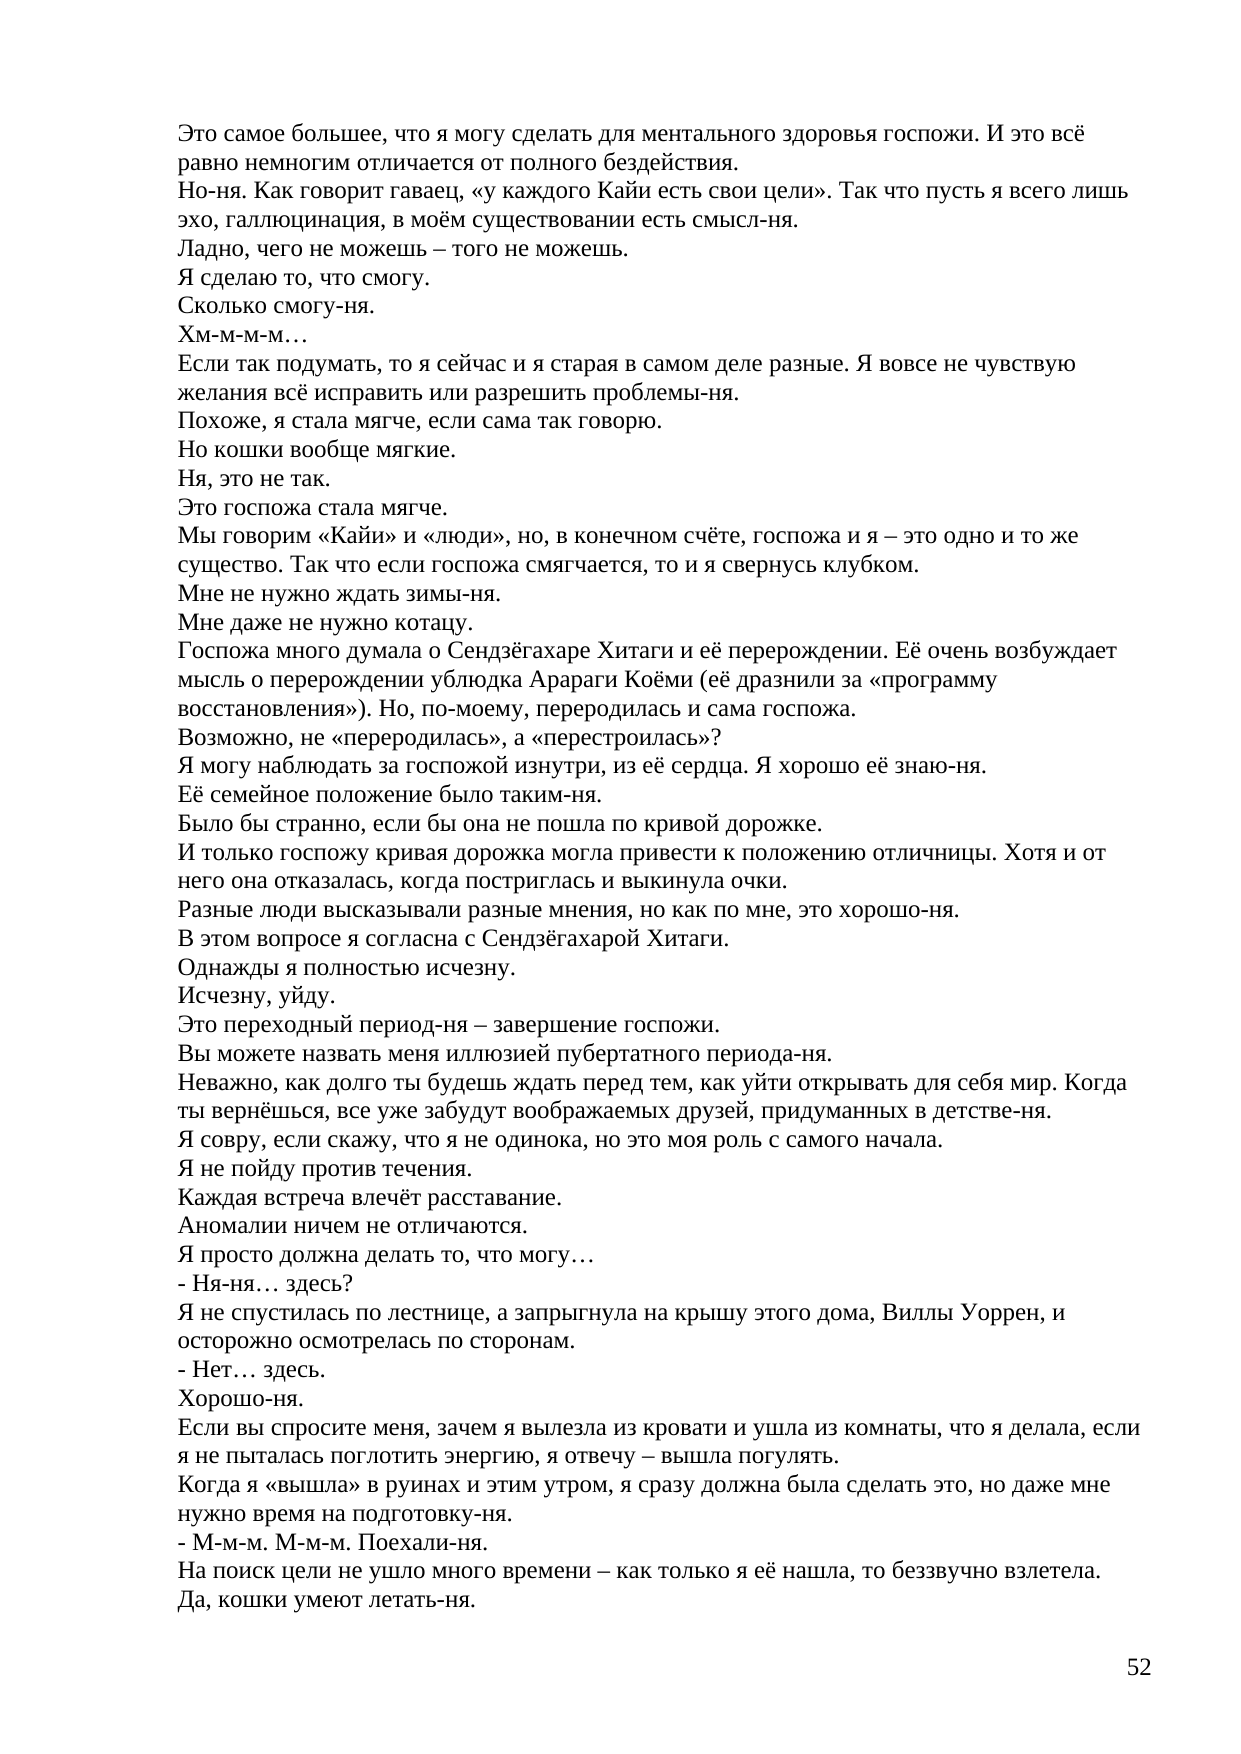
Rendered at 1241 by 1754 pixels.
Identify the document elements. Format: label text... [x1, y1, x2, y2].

text В этом вопросе я согласна с Сендзёгахарой Хитаги. [177, 923, 1152, 952]
text Госпожа много думала о Сендзёгахаре Хитаги и её перерождении. Её очень возбуждает мысль о перерождении ублюдка Арараги Коёми (её дразнили за «программу восстановления»). Но, по-моему, переродилась и сама госпожа. [177, 636, 1152, 722]
text Ладно, чего не можешь – того не можешь. [177, 233, 1152, 262]
text Было бы странно, если бы она не пошла по кривой дорожке. [177, 808, 1152, 837]
text Хорошо-ня. [177, 1383, 1152, 1412]
text Её семейное положение было таким-ня. [177, 779, 1152, 808]
text И только госпожу кривая дорожка могла привести к положению отличницы. Хотя и от него она отказалась, когда постриглась и выкинула очки. [177, 837, 1152, 894]
text Мне даже не нужно котацу. [177, 607, 1152, 636]
text Хм-м-м-м… [177, 319, 1152, 348]
text Если вы спросите меня, зачем я вылезла из кровати и ушла из комнаты, что я делала, если я не пыталась поглотить энергию, я отвечу – вышла погулять. [177, 1412, 1152, 1469]
text Мне не нужно ждать зимы-ня. [177, 578, 1152, 607]
text Я сделаю то, что смогу. [177, 262, 1152, 291]
text Похоже, я стала мягче, если сама так говорю. [177, 406, 1152, 434]
text Я могу наблюдать за госпожой изнутри, из её сердца. Я хорошо её знаю-ня. [177, 751, 1152, 779]
text Однажды я полностью исчезну. [177, 952, 1152, 981]
text Да, кошки умеют летать-ня. [177, 1584, 1152, 1613]
text Исчезну, уйду. [177, 981, 1152, 1009]
text - Нет… здесь. [177, 1354, 1152, 1383]
text Разные люди высказывали разные мнения, но как по мне, это хорошо-ня. [177, 894, 1152, 923]
text Ня, это не так. [177, 463, 1152, 492]
text Но кошки вообще мягкие. [177, 434, 1152, 463]
text Каждая встреча влечёт расставание. [177, 1182, 1152, 1211]
text Сколько смогу-ня. [177, 291, 1152, 319]
text Вы можете назвать меня иллюзией пубертатного периода-ня. [177, 1038, 1152, 1067]
text Если так подумать, то я сейчас и я старая в самом деле разные. Я вовсе не чувствую желания всё исправить или разрешить проблемы-ня. [177, 348, 1152, 406]
text Мы говорим «Кайи» и «люди», но, в конечном счёте, госпожа и я – это одно и то же существо. Так что если госпожа смягчается, то и я свернусь клубком. [177, 521, 1152, 578]
text Это переходный период-ня – завершение госпожи. [177, 1009, 1152, 1038]
text Но-ня. Как говорит гаваец, «у каждого Кайи есть свои цели». Так что пусть я всего лишь эхо, галлюцинация, в моём существовании есть смысл-ня. [177, 176, 1152, 233]
text На поиск цели не ушло много времени – как только я её нашла, то беззвучно взлетела. [177, 1556, 1152, 1584]
text Это госпожа стала мягче. [177, 492, 1152, 521]
text Я совру, если скажу, что я не одинока, но это моя роль с самого начала. [177, 1124, 1152, 1153]
text Я просто должна делать то, что могу… [177, 1239, 1152, 1268]
text Когда я «вышла» в руинах и этим утром, я сразу должна была сделать это, но даже мне нужно время на подготовку-ня. [177, 1469, 1152, 1527]
text Возможно, не «переродилась», а «перестроилась»? [177, 722, 1152, 751]
text - М-м-м. М-м-м. Поехали-ня. [177, 1527, 1152, 1556]
text Я не пойду против течения. [177, 1153, 1152, 1182]
text Я не спустилась по лестнице, а запрыгнула на крышу этого дома, Виллы Уоррен, и осторожно осмотрелась по сторонам. [177, 1297, 1152, 1354]
text Аномалии ничем не отличаются. [177, 1211, 1152, 1239]
text Неважно, как долго ты будешь ждать перед тем, как уйти открывать для себя мир. Когда ты вернёшься, все уже забудут воображаемых друзей, придуманных в детстве-ня. [177, 1067, 1152, 1124]
text - Ня-ня… здесь? [177, 1268, 1152, 1297]
text Это самое большее, что я могу сделать для ментального здоровья госпожи. И это всё равно немногим отличается от полного бездействия. [177, 118, 1152, 176]
